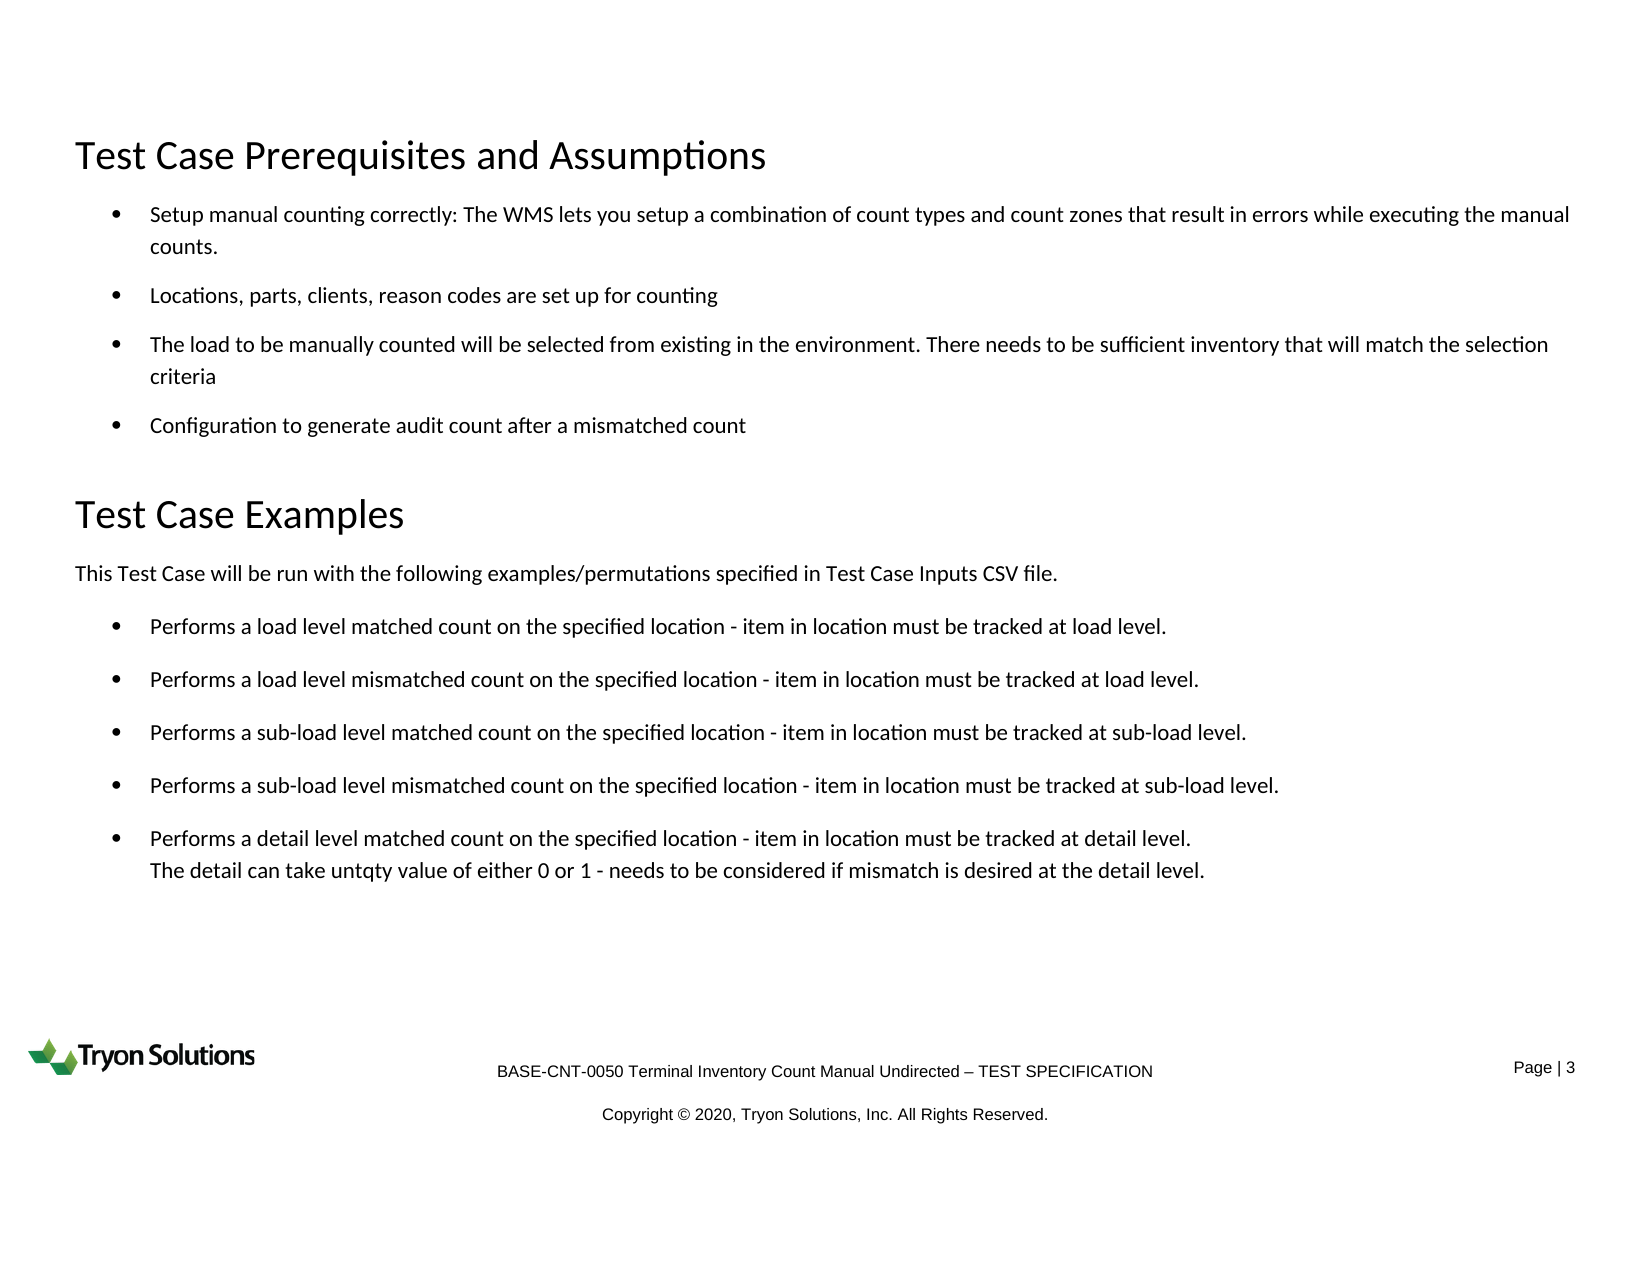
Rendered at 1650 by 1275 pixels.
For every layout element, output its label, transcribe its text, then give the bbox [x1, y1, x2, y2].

list Setup manual counting correctly: The WMS lets you setup a combination of count types and count zones that result in errors while executing the manual counts. [112, 200, 1575, 260]
text Test Case Examples [75, 488, 1575, 539]
text This Test Case will be run with the following examples/permutations specified in Test Case Inputs CSV file. [75, 559, 1575, 587]
list Performs a sub-load level mismatched count on the specified location - item in location must be tracked at sub-load level. [112, 771, 1575, 799]
text Test Case Prerequisites and Assumptions [75, 129, 1575, 180]
list Performs a load level mismatched count on the specified location - item in location must be tracked at load level. [112, 665, 1575, 693]
list Configuration to generate audit count after a mismatched count [112, 411, 1575, 468]
list Locations, parts, clients, reason codes are set up for counting [112, 281, 1575, 309]
list Performs a detail level matched count on the specified location - item in location must be tracked at detail level. The detail can take untqty value of either 0 or 1 - needs to be considered if mismatch is desired at the detail level. [112, 824, 1575, 885]
list The load to be manually counted will be selected from existing in the environment. There needs to be sufficient inventory that will match the selection criteria [112, 330, 1575, 390]
list Performs a sub-load level matched count on the specified location - item in location must be tracked at sub-load level. [112, 718, 1575, 746]
list Performs a load level matched count on the specified location - item in location must be tracked at load level. [112, 612, 1575, 640]
picture [28, 1038, 255, 1075]
